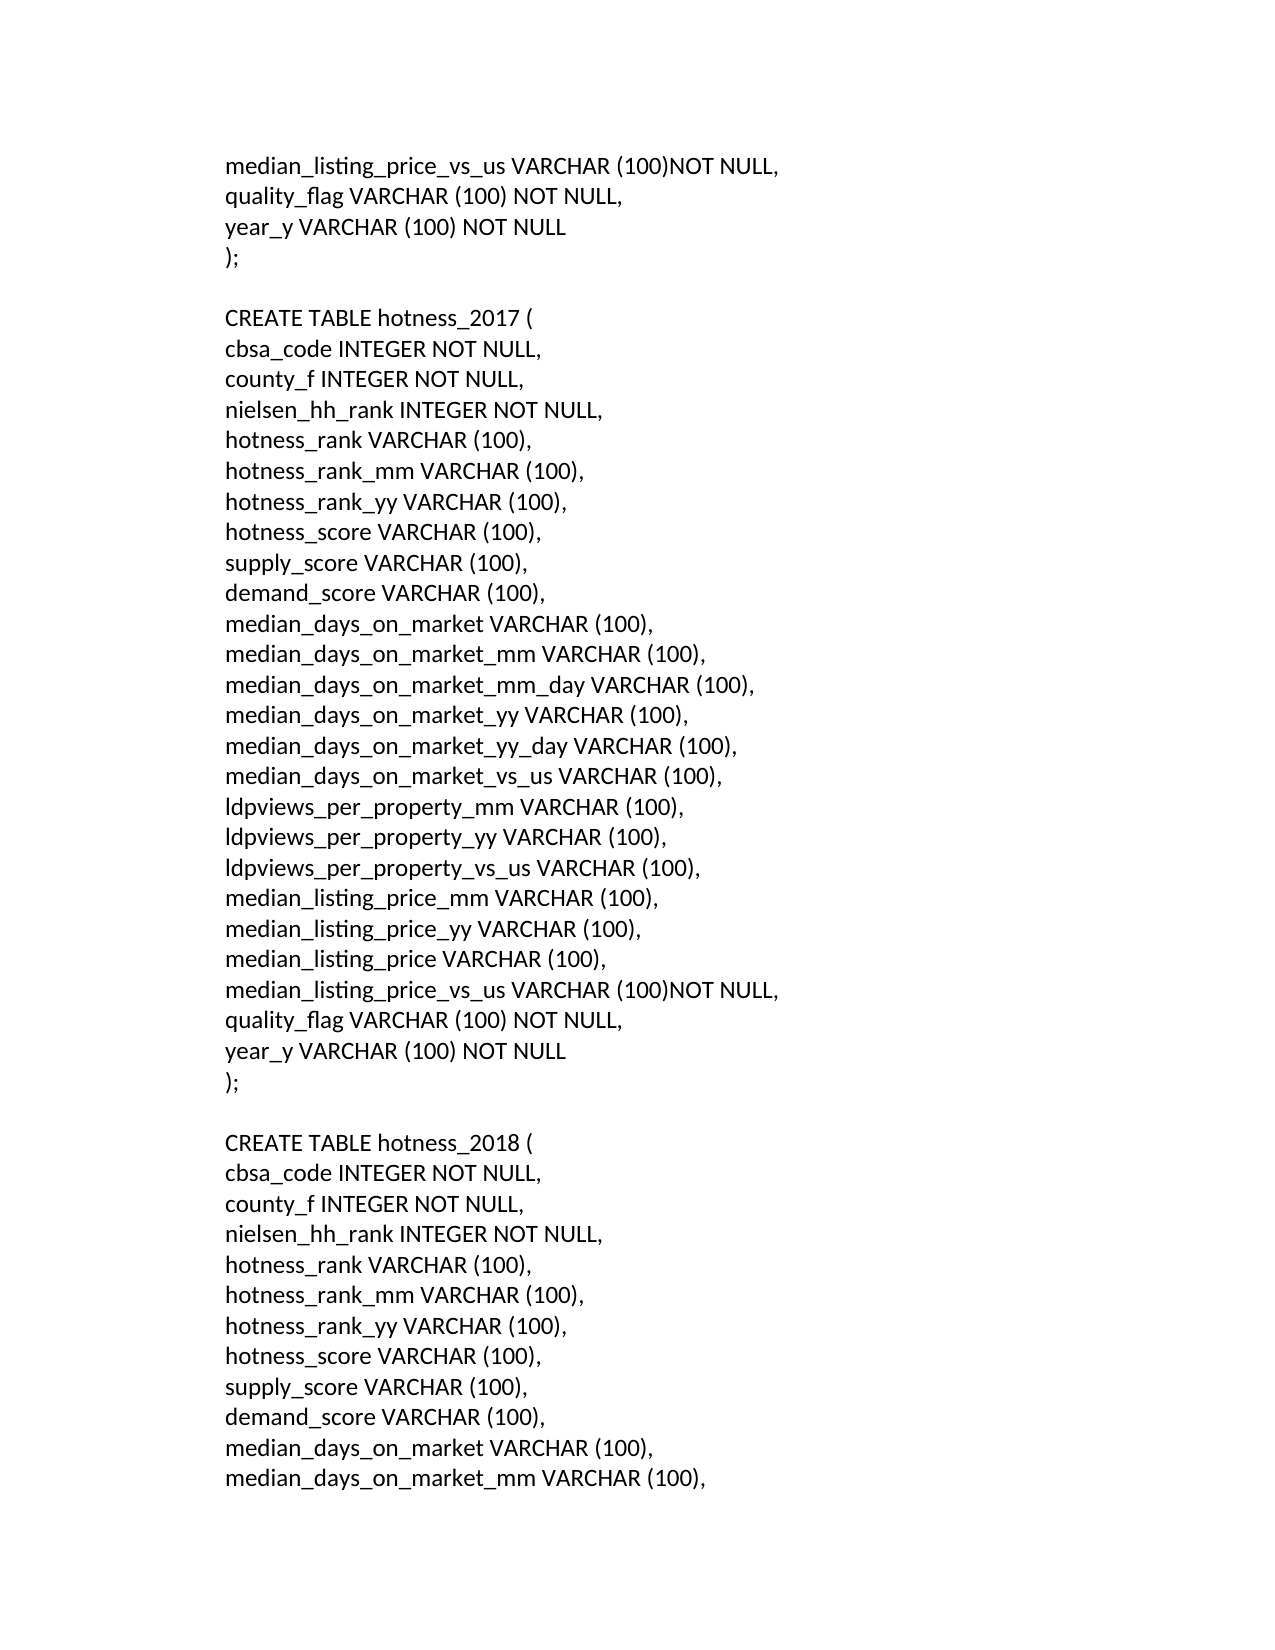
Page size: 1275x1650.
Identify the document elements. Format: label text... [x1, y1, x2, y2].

text cbsa_code INTEGER NOT NULL, [150, 1157, 1125, 1188]
text county_f INTEGER NOT NULL, [150, 1188, 1125, 1218]
text ldpviews_per_property_yy VARCHAR (100), [150, 821, 1125, 852]
text hotness_rank_mm VARCHAR (100), [150, 455, 1125, 486]
text hotness_rank_yy VARCHAR (100), [150, 486, 1125, 516]
text median_days_on_market_yy_day VARCHAR (100), [150, 730, 1125, 760]
text hotness_score VARCHAR (100), [150, 1340, 1125, 1371]
text demand_score VARCHAR (100), [150, 1401, 1125, 1432]
text nielsen_hh_rank INTEGER NOT NULL, [150, 394, 1125, 425]
text ldpviews_per_property_mm VARCHAR (100), [150, 791, 1125, 821]
text quality_flag VARCHAR (100) NOT NULL, [150, 1004, 1125, 1035]
text median_listing_price VARCHAR (100), [150, 943, 1125, 974]
text median_days_on_market VARCHAR (100), [150, 1432, 1125, 1462]
text cbsa_code INTEGER NOT NULL, [150, 333, 1125, 364]
text median_days_on_market_vs_us VARCHAR (100), [150, 760, 1125, 791]
text median_listing_price_vs_us VARCHAR (100)NOT NULL, [150, 974, 1125, 1004]
text median_days_on_market_mm VARCHAR (100), [150, 1462, 1125, 1493]
text hotness_rank VARCHAR (100), [150, 425, 1125, 455]
text year_y VARCHAR (100) NOT NULL [150, 1035, 1125, 1066]
text median_days_on_market_mm VARCHAR (100), [150, 638, 1125, 669]
text hotness_score VARCHAR (100), [150, 516, 1125, 547]
text median_days_on_market_mm_day VARCHAR (100), [150, 669, 1125, 699]
text quality_flag VARCHAR (100) NOT NULL, [150, 181, 1125, 211]
text ldpviews_per_property_vs_us VARCHAR (100), [150, 852, 1125, 882]
text ); [150, 242, 1125, 272]
text CREATE TABLE hotness_2018 ( [150, 1127, 1125, 1157]
text hotness_rank_mm VARCHAR (100), [150, 1279, 1125, 1310]
text county_f INTEGER NOT NULL, [150, 364, 1125, 394]
text hotness_rank VARCHAR (100), [150, 1249, 1125, 1279]
text median_days_on_market VARCHAR (100), [150, 608, 1125, 638]
text nielsen_hh_rank INTEGER NOT NULL, [150, 1218, 1125, 1249]
text supply_score VARCHAR (100), [150, 1371, 1125, 1401]
text hotness_rank_yy VARCHAR (100), [150, 1310, 1125, 1340]
text year_y VARCHAR (100) NOT NULL [150, 211, 1125, 242]
text median_listing_price_vs_us VARCHAR (100)NOT NULL, [150, 150, 1125, 181]
text demand_score VARCHAR (100), [150, 577, 1125, 608]
text median_listing_price_mm VARCHAR (100), [150, 882, 1125, 913]
text supply_score VARCHAR (100), [150, 547, 1125, 577]
text median_days_on_market_yy VARCHAR (100), [150, 699, 1125, 730]
text median_listing_price_yy VARCHAR (100), [150, 913, 1125, 943]
text CREATE TABLE hotness_2017 ( [150, 303, 1125, 333]
text ); [150, 1066, 1125, 1096]
